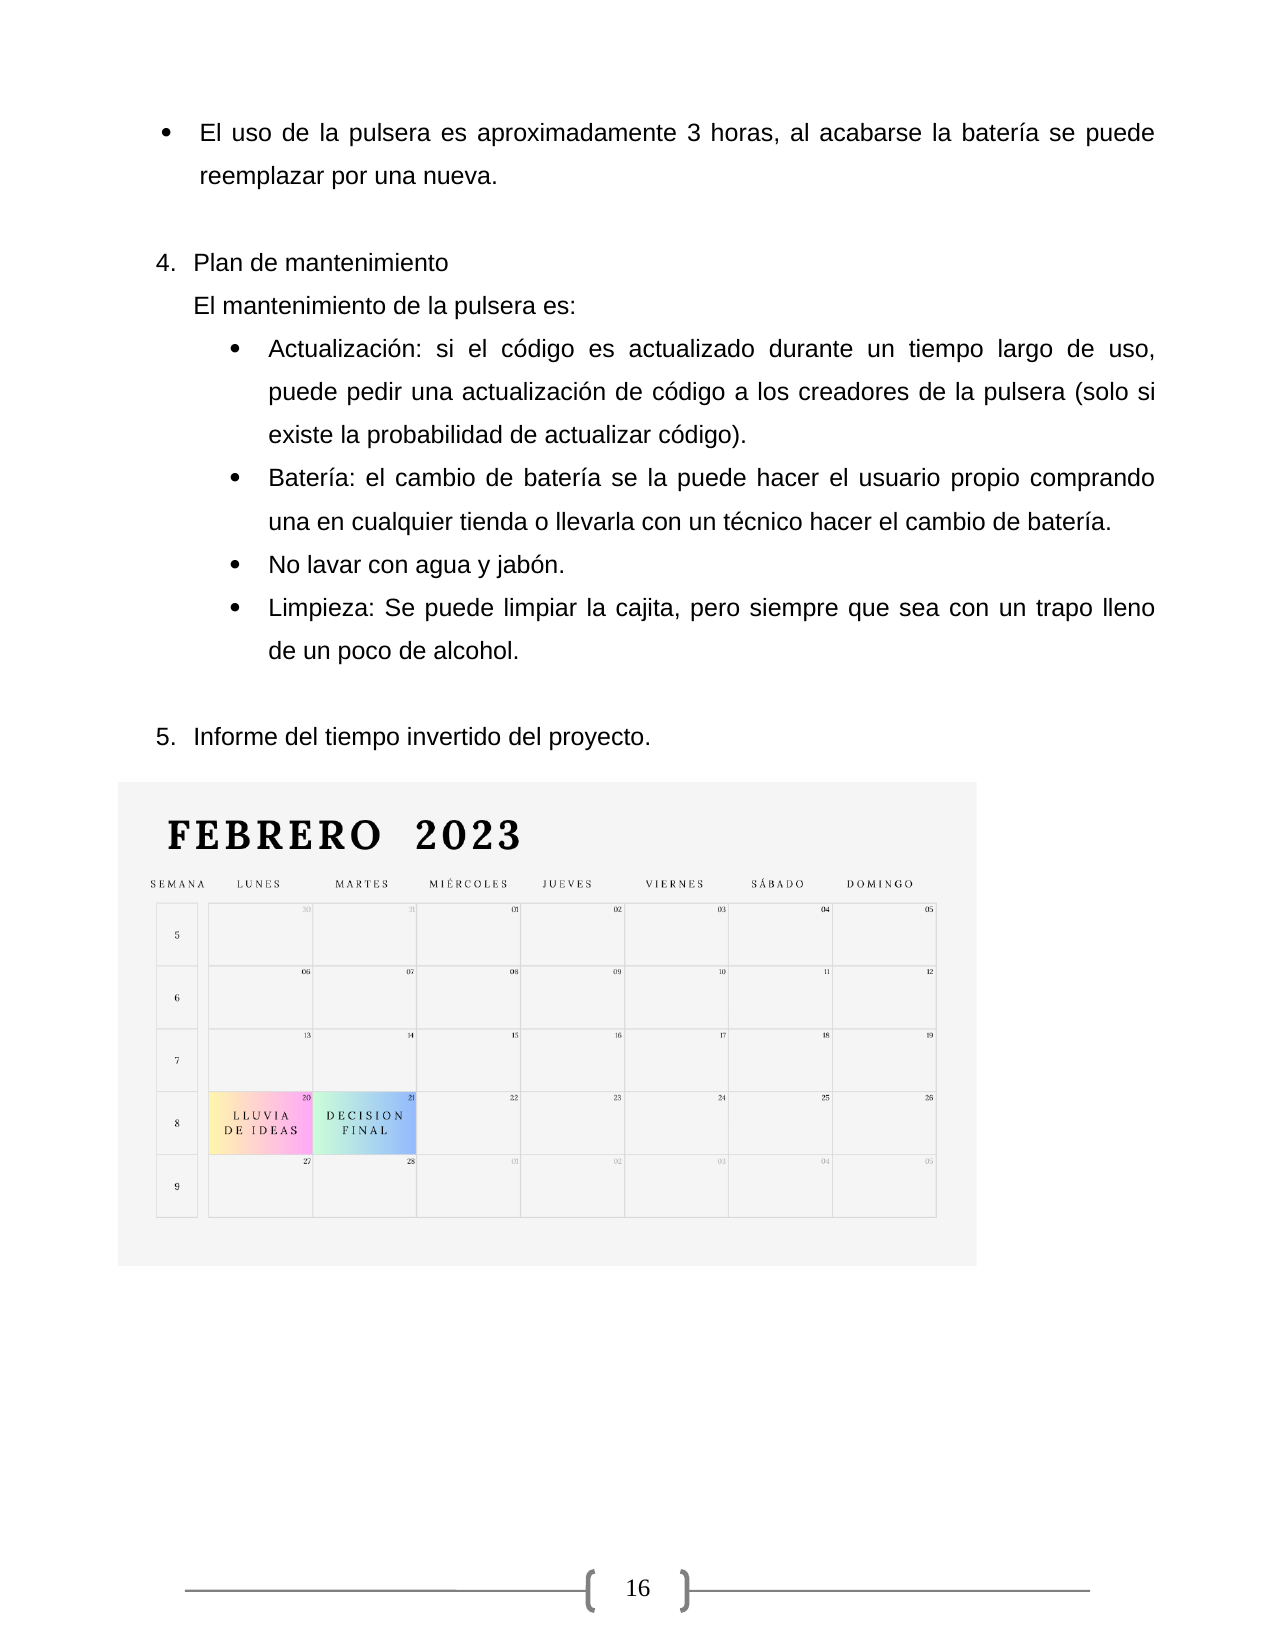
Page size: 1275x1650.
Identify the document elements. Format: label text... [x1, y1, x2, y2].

list Plan de mantenimiento [156, 248, 1157, 276]
list El uso de la pulsera es aproximadamente 3 horas, al acabarse la batería se puede reemplazar por una nueva. [162, 118, 1157, 190]
list Limpieza: Se puede limpiar la cajita, pero siempre que sea con un trapo lleno de un poco de alcohol. [231, 593, 1157, 665]
list El mantenimiento de la pulsera es: [193, 291, 1157, 319]
list Informe del tiempo invertido del proyecto. [156, 722, 1157, 751]
list Batería: el cambio de batería se la puede hacer el usuario propio comprando una en cualquier tienda o llevarla con un técnico hacer el cambio de batería. [231, 463, 1157, 535]
picture [118, 782, 977, 1266]
list No lavar con agua y jabón. [231, 550, 1157, 578]
list Actualización: si el código es actualizado durante un tiempo largo de uso, puede pedir una actualización de código a los creadores de la pulsera (solo si existe la probabilidad de actualizar código). [231, 334, 1157, 449]
